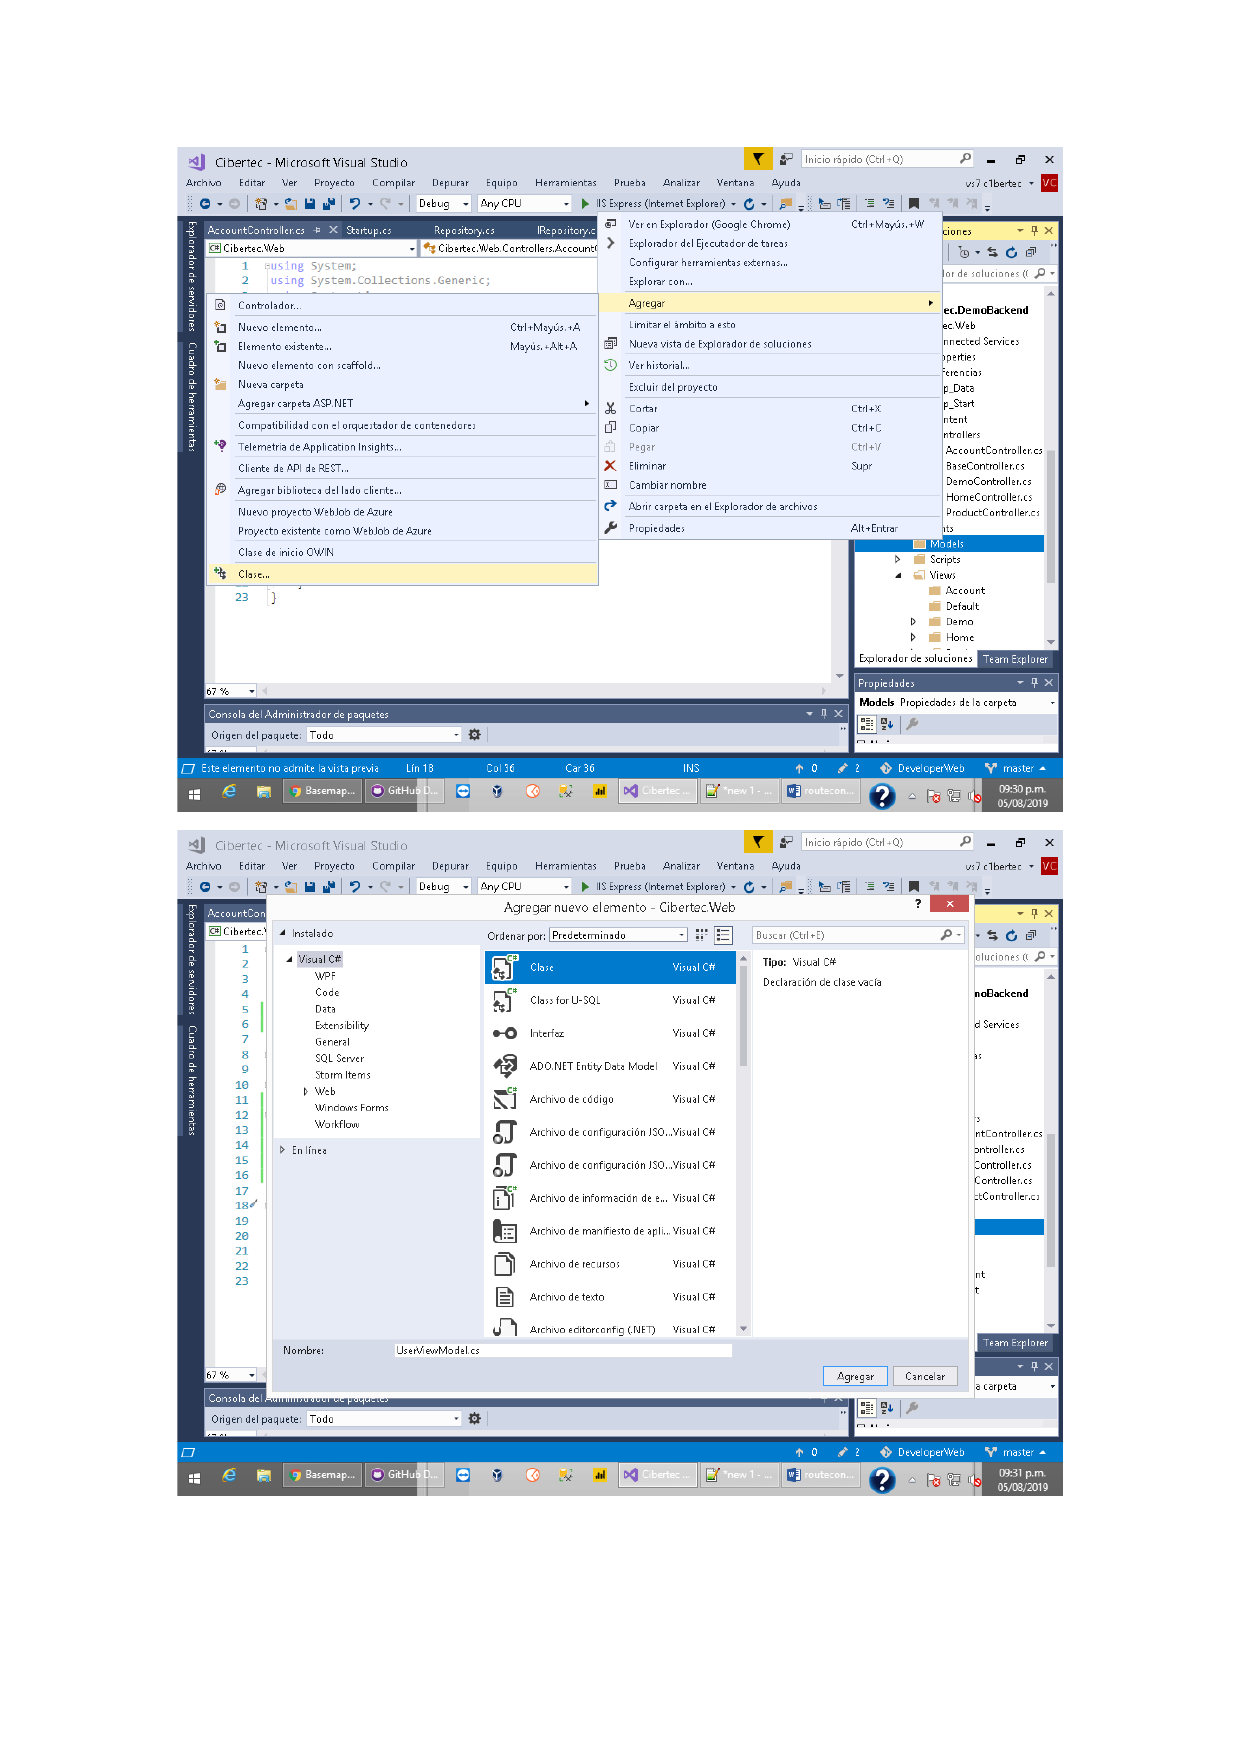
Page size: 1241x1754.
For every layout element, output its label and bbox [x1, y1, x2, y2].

picture [177, 147, 1063, 812]
picture [177, 830, 1063, 1496]
